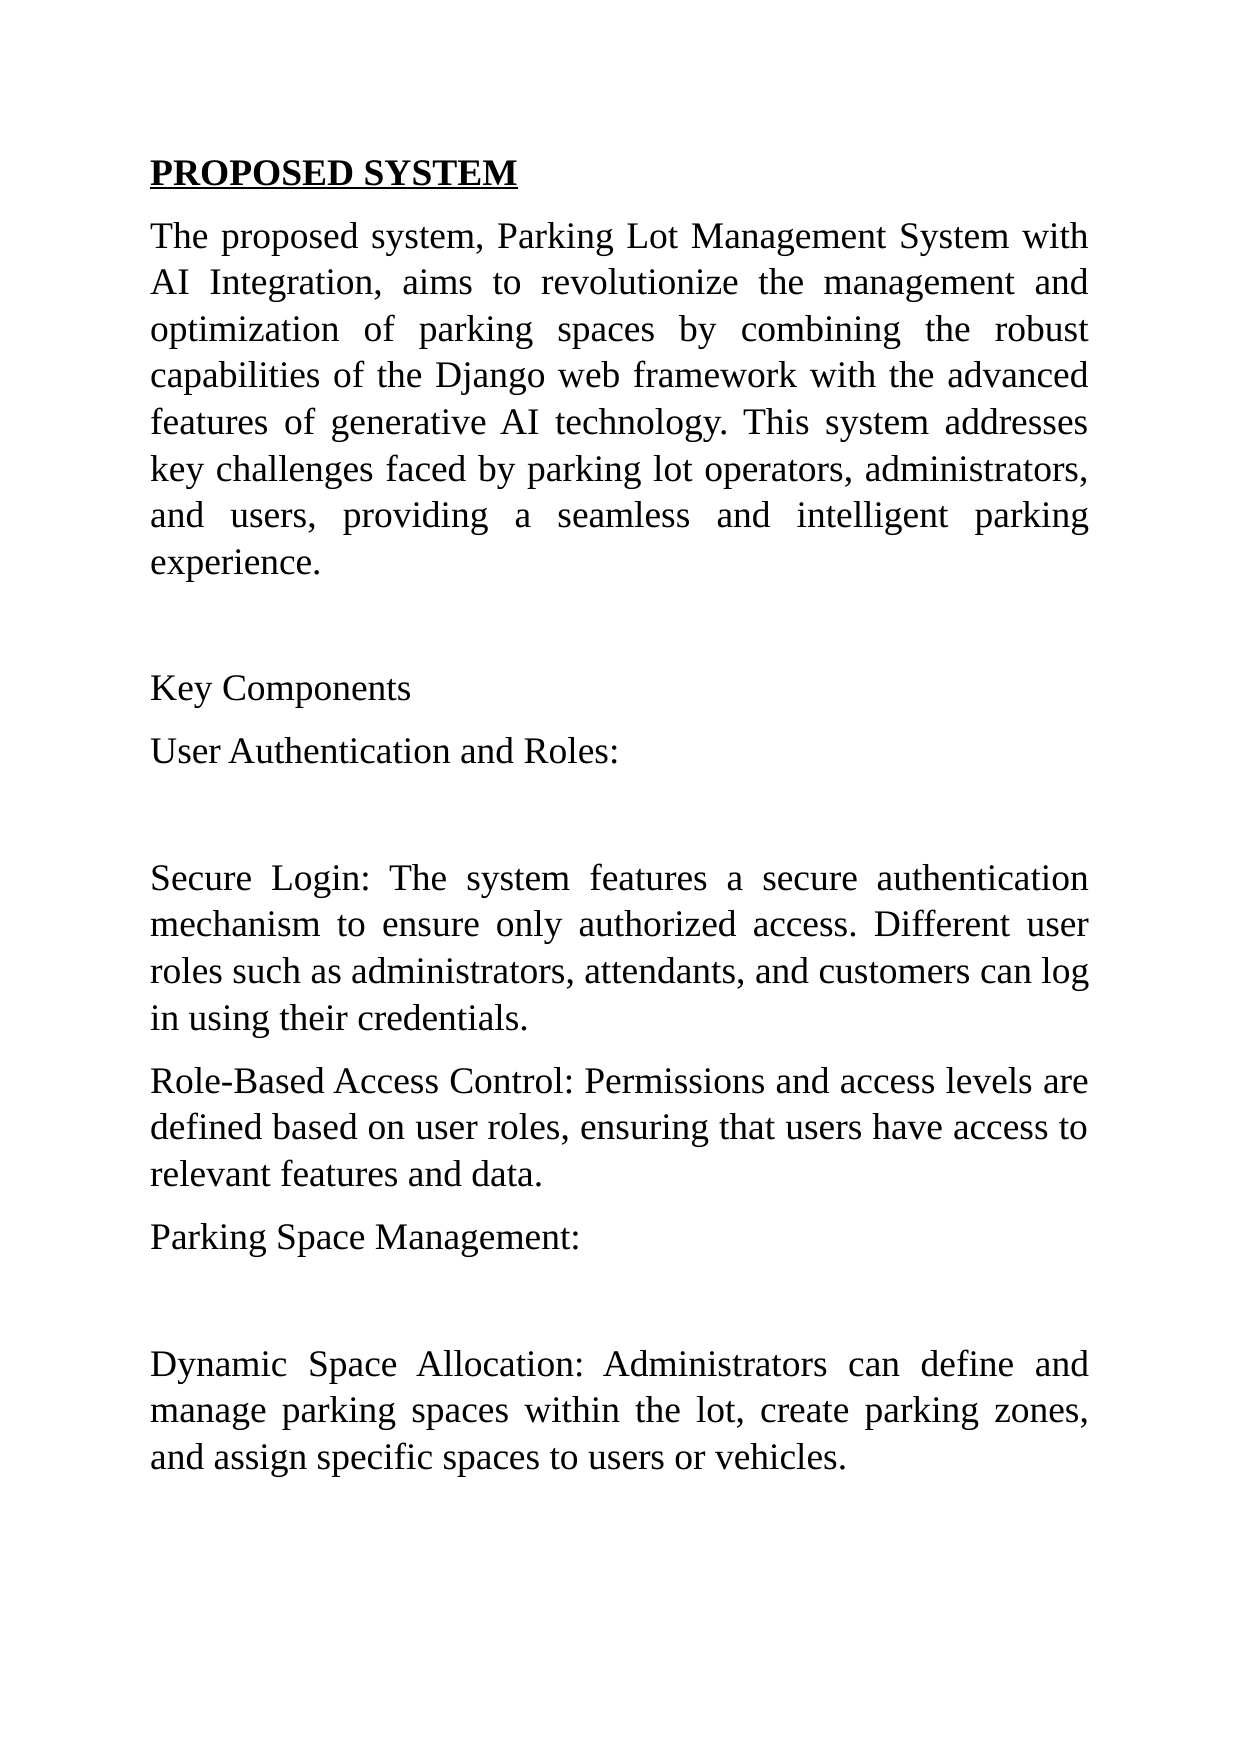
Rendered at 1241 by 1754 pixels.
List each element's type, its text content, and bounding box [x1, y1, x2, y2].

text PROPOSED SYSTEM [150, 150, 1090, 193]
text Secure Login: The system features a secure authentication mechanism to ensure only authorized access. Different user roles such as administrators, attendants, and customers can log in using their credentials. [150, 855, 1090, 1038]
text The proposed system, Parking Lot Management System with AI Integration, aims to revolutionize the management and optimization of parking spaces by combining the robust capabilities of the Django web framework with the advanced features of generative AI technology. This system addresses key challenges faced by parking lot operators, administrators, and users, providing a seamless and intelligent parking experience. [150, 213, 1090, 582]
text Role-Based Access Control: Permissions and access levels are defined based on user roles, ensuring that users have access to relevant features and data. [150, 1058, 1090, 1194]
text Parking Space Management: [150, 1214, 1090, 1258]
text Dynamic Space Allocation: Administrators can define and manage parking spaces within the lot, create parking zones, and assign specific spaces to users or vehicles. [150, 1341, 1090, 1477]
text User Authentication and Roles: [150, 729, 1090, 772]
text Key Components [150, 666, 1090, 709]
